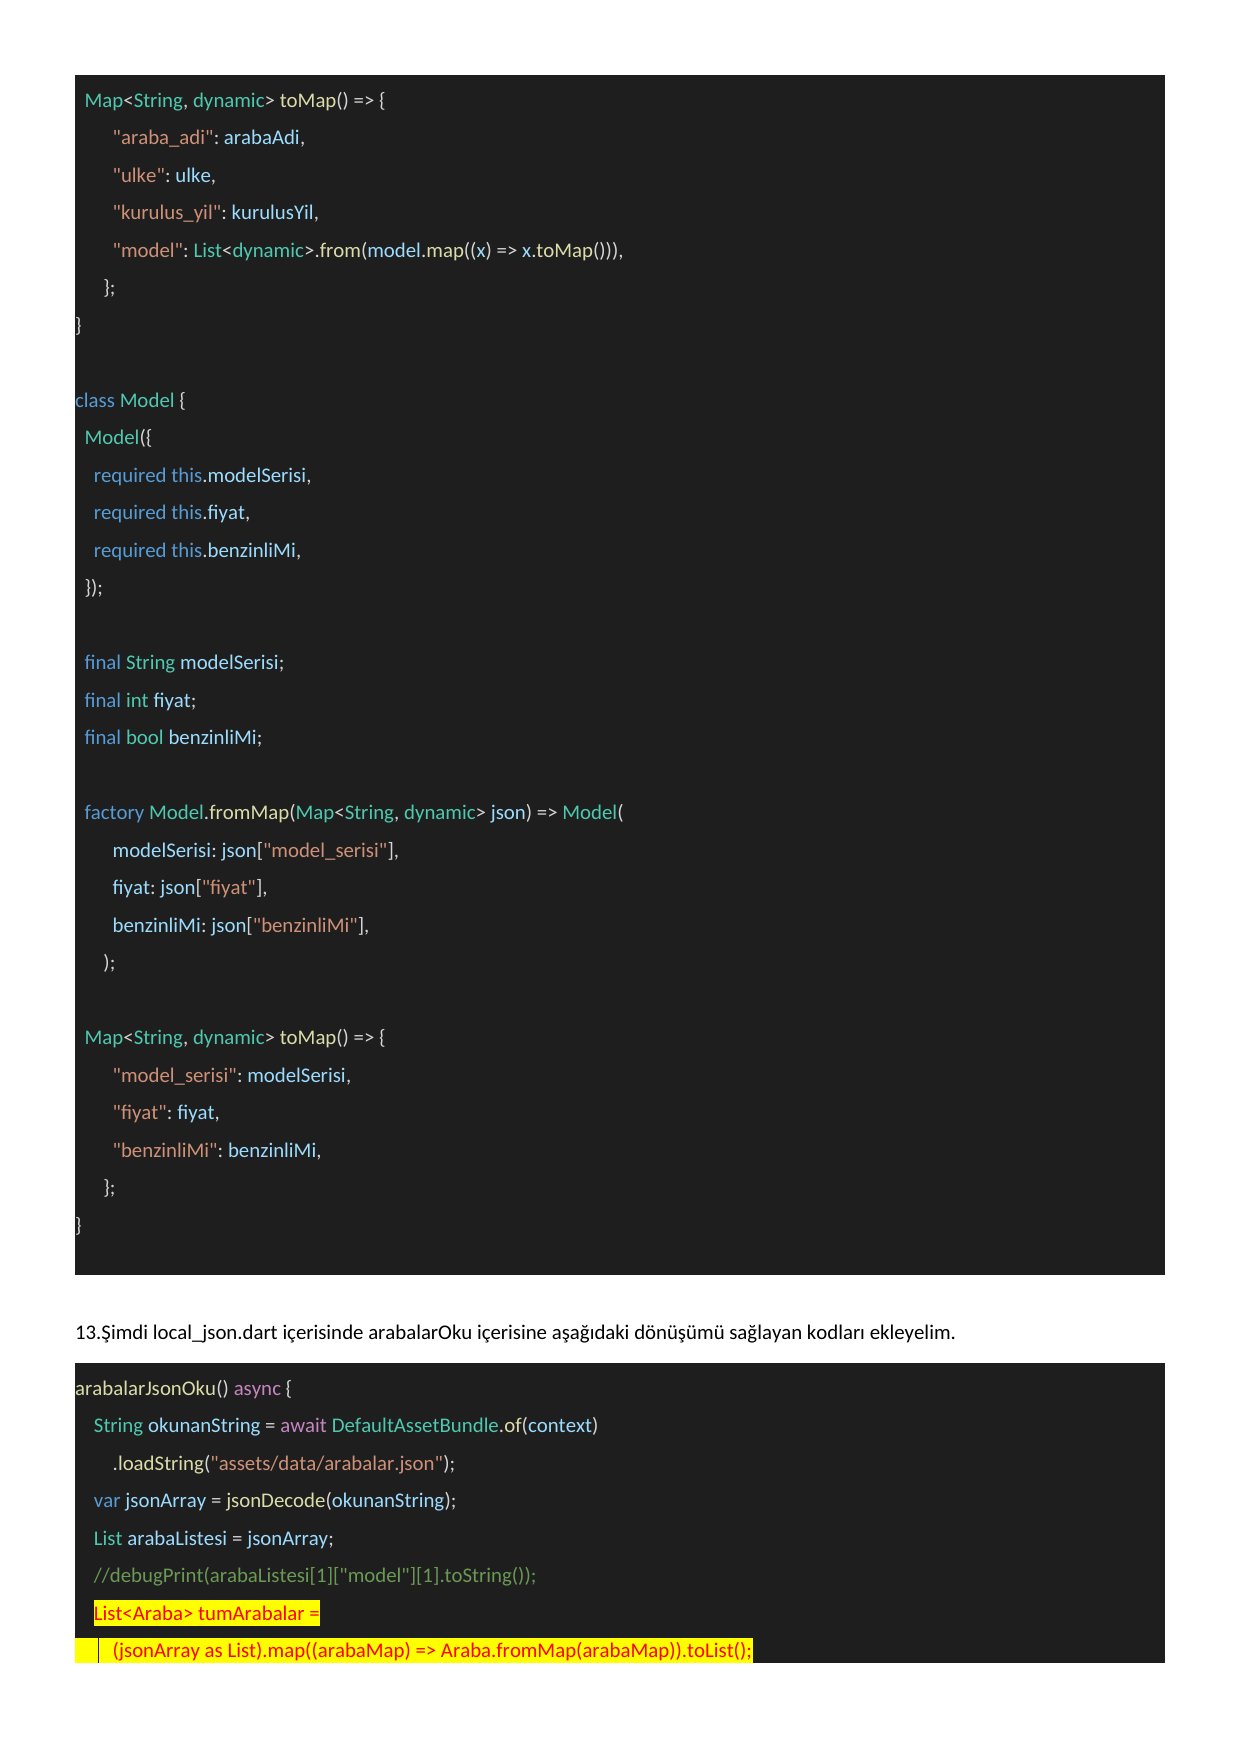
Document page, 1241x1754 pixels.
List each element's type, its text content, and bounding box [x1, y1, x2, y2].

text "model_serisi": modelSerisi, [75, 1050, 1165, 1087]
text benzinliMi: json["benzinliMi"], [75, 900, 1165, 937]
text required this.modelSerisi, [75, 450, 1165, 487]
text //debugPrint(arabaListesi[1]["model"][1].toString()); [75, 1551, 1165, 1588]
text fiyat: json["fiyat"], [75, 862, 1165, 900]
text ); [75, 937, 1165, 975]
text final bool benzinliMi; [75, 712, 1165, 750]
text (jsonArray as List).map((arabaMap) => Araba.fromMap(arabaMap)).toList(); [75, 1626, 1165, 1663]
text factory Model.fromMap(Map<String, dynamic> json) => Model( [75, 787, 1165, 825]
text }; [75, 1162, 1165, 1200]
text "model": List<dynamic>.from(model.map((x) => x.toMap())), [75, 225, 1165, 262]
text .loadString("assets/data/arabalar.json"); [75, 1438, 1165, 1476]
text }; [75, 262, 1165, 300]
text "kurulus_yil": kurulusYil, [75, 187, 1165, 225]
text }); [75, 562, 1165, 600]
text required this.benzinliMi, [75, 525, 1165, 562]
text "ulke": ulke, [75, 150, 1165, 187]
text modelSerisi: json["model_serisi"], [75, 825, 1165, 862]
text final String modelSerisi; [75, 637, 1165, 675]
text Model({ [75, 412, 1165, 450]
text "araba_adi": arabaAdi, [75, 112, 1165, 150]
text String okunanString = await DefaultAssetBundle.of(context) [75, 1401, 1165, 1438]
text } [75, 300, 1165, 337]
text } [75, 1200, 1165, 1237]
text List arabaListesi = jsonArray; [75, 1513, 1165, 1551]
text List<Araba> tumArabalar = [75, 1588, 1165, 1626]
text 13.Şimdi local_json.dart içerisinde arabalarOku içerisine aşağıdaki dönüşümü sağlayan kodları ekleyelim. [75, 1319, 1165, 1344]
text Map<String, dynamic> toMap() => { [75, 75, 1165, 112]
text class Model { [75, 375, 1165, 412]
text var jsonArray = jsonDecode(okunanString); [75, 1476, 1165, 1513]
text Map<String, dynamic> toMap() => { [75, 1012, 1165, 1050]
text "fiyat": fiyat, [75, 1087, 1165, 1125]
text final int fiyat; [75, 675, 1165, 712]
text arabalarJsonOku() async { [75, 1363, 1165, 1401]
text "benzinliMi": benzinliMi, [75, 1125, 1165, 1162]
text required this.fiyat, [75, 487, 1165, 525]
